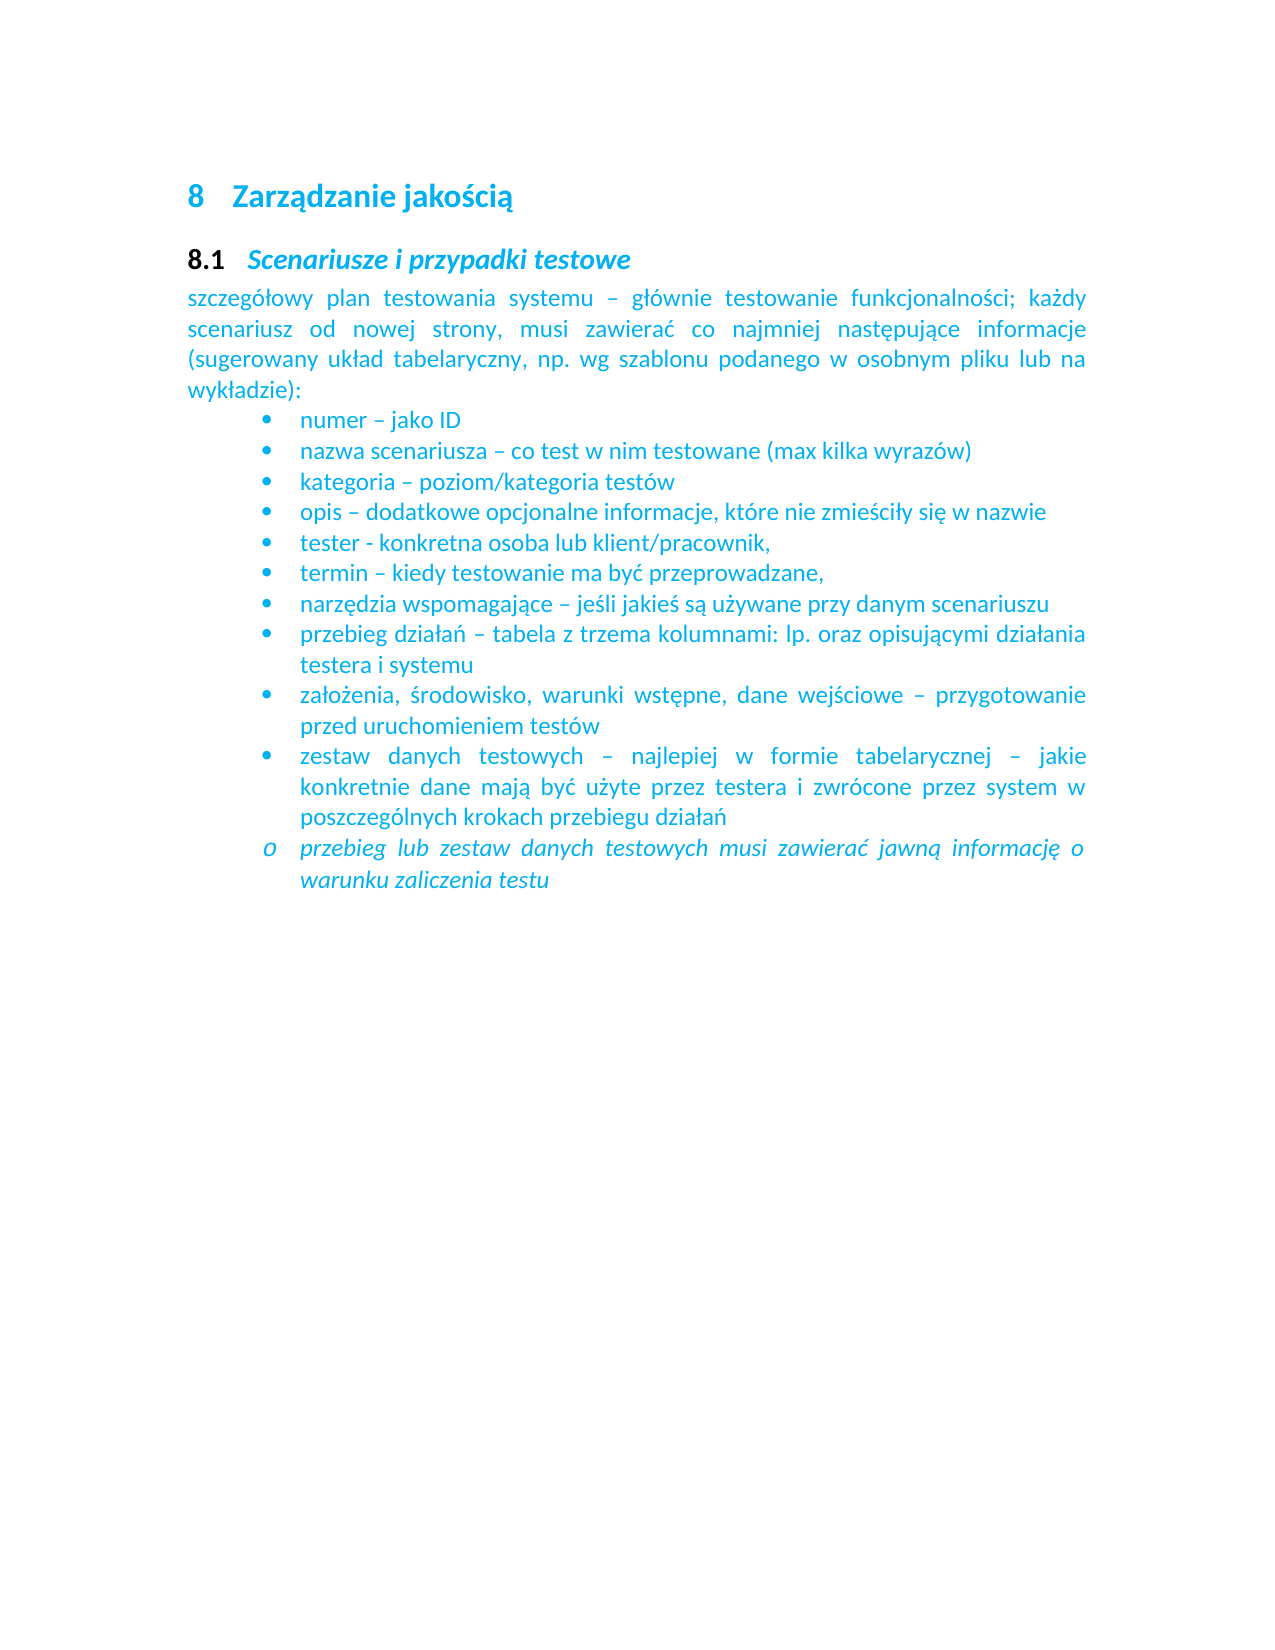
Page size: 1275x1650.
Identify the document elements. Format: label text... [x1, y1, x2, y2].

list termin – kiedy testowanie ma być przeprowadzane, [262, 557, 1087, 588]
list przebieg działań – tabela z trzema kolumnami: lp. oraz opisującymi działania testera i systemu [262, 618, 1087, 679]
list narzędzia wspomagające – jeśli jakieś są używane przy danym scenariuszu [262, 588, 1087, 618]
list założenia, środowisko, warunki wstępne, dane wejściowe – przygotowanie przed uruchomieniem testów [262, 679, 1087, 740]
list kategoria – poziom/kategoria testów [262, 466, 1087, 496]
list nazwa scenariusza – co test w nim testowane (max kilka wyrazów) [262, 435, 1087, 466]
list numer – jako ID [262, 405, 1087, 435]
subtitle Scenariusze i przypadki testowe [187, 241, 1087, 276]
text szczegółowy plan testowania systemu – głównie testowanie funkcjonalności; każdy scenariusz od nowej strony, musi zawierać co najmniej następujące informacje (sugerowany układ tabelaryczny, np. wg szablonu podanego w osobnym pliku lub na wykładzie): [187, 283, 1087, 405]
list tester - konkretna osoba lub klient/pracownik, [262, 527, 1087, 557]
list przebieg lub zestaw danych testowych musi zawierać jawną informację o warunku zaliczenia testu [262, 832, 1087, 894]
subtitle Zarządzanie jakością [187, 175, 1087, 216]
list zestaw danych testowych – najlepiej w formie tabelarycznej – jakie konkretnie dane mają być użyte przez testera i zwrócone przez system w poszczególnych krokach przebiegu działań [262, 740, 1087, 832]
list opis – dodatkowe opcjonalne informacje, które nie zmieściły się w nazwie [262, 496, 1087, 527]
